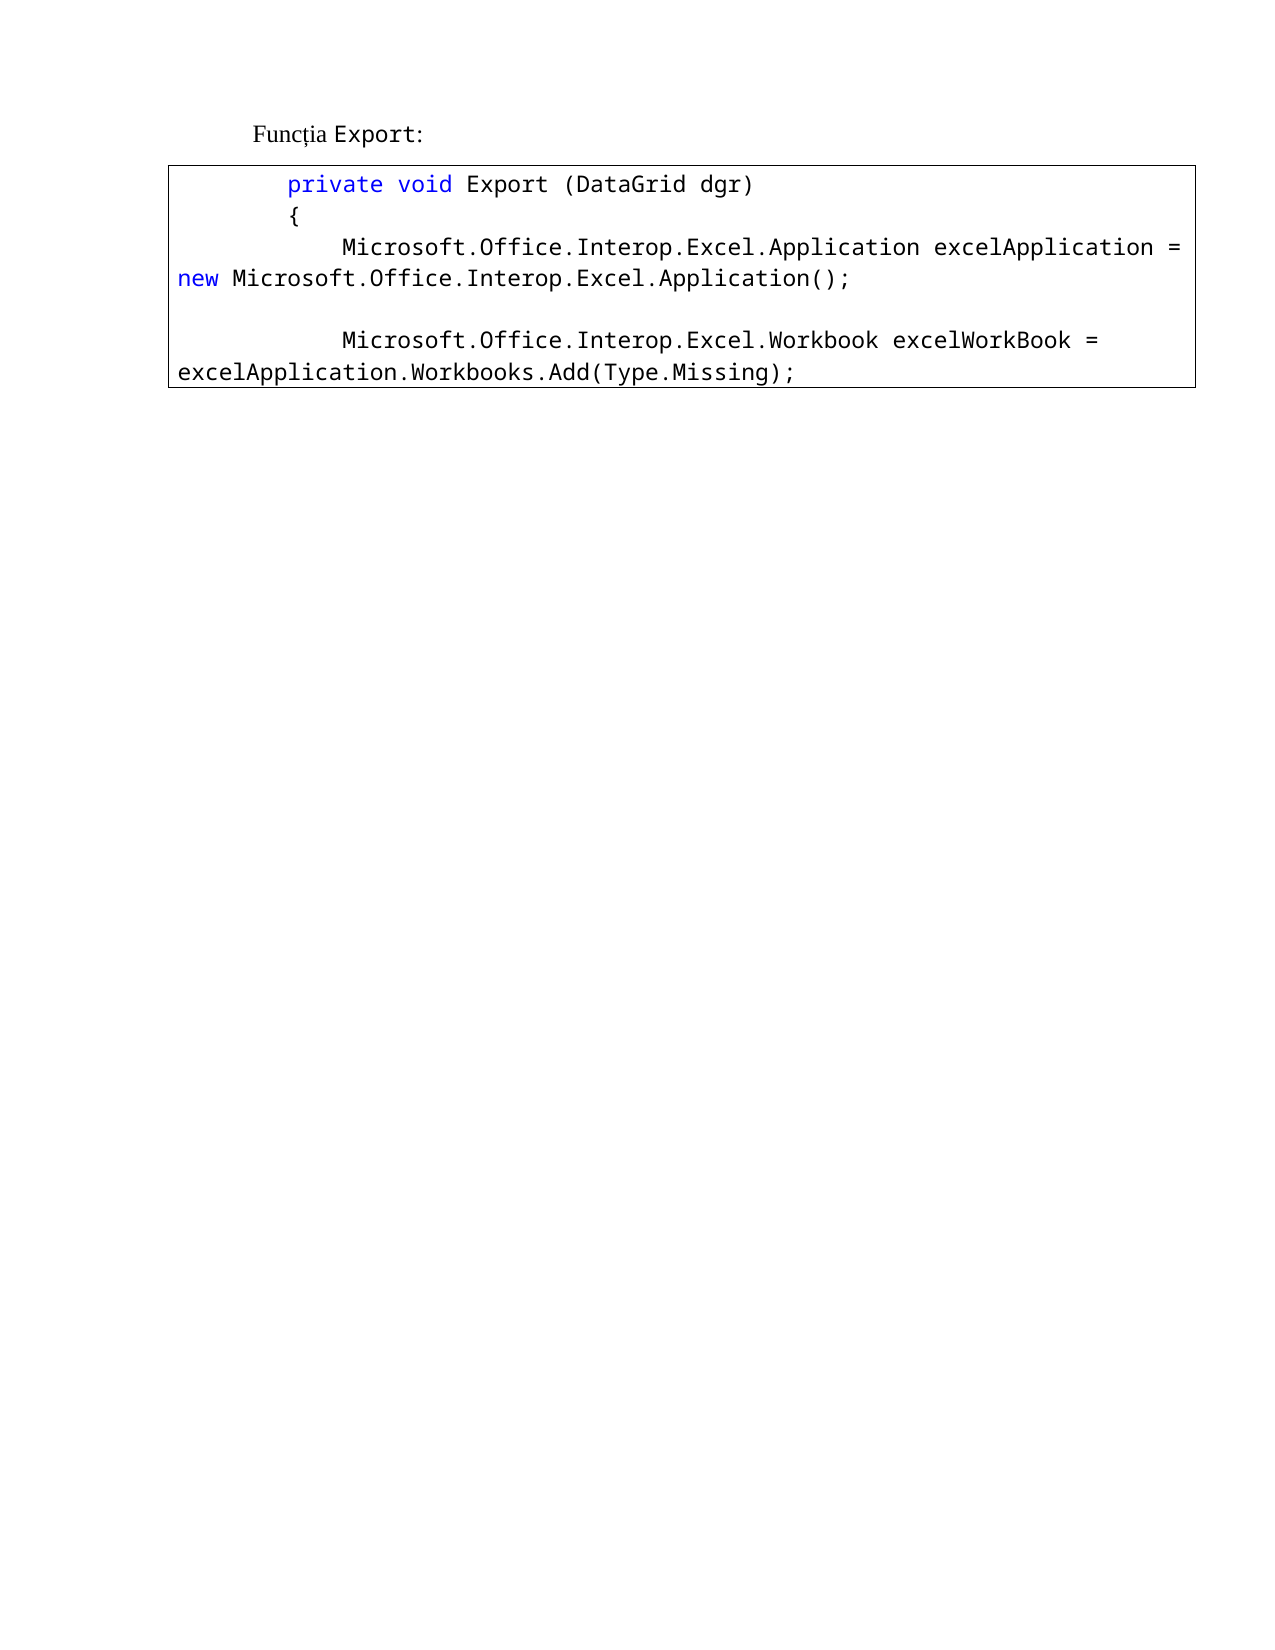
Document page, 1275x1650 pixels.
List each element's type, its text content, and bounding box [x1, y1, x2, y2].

text { [177, 199, 1186, 231]
text Microsoft.Office.Interop.Excel.Application excelApplication = new Microsoft.Office.Interop.Excel.Application(); [177, 231, 1186, 293]
text Microsoft.Office.Interop.Excel.Workbook excelWorkBook = excelApplication.Workbooks.Add(Type.Missing); [169, 321, 1195, 387]
text Funcția Export: [177, 118, 1186, 149]
text private void Export (DataGrid dgr) [169, 166, 1195, 199]
